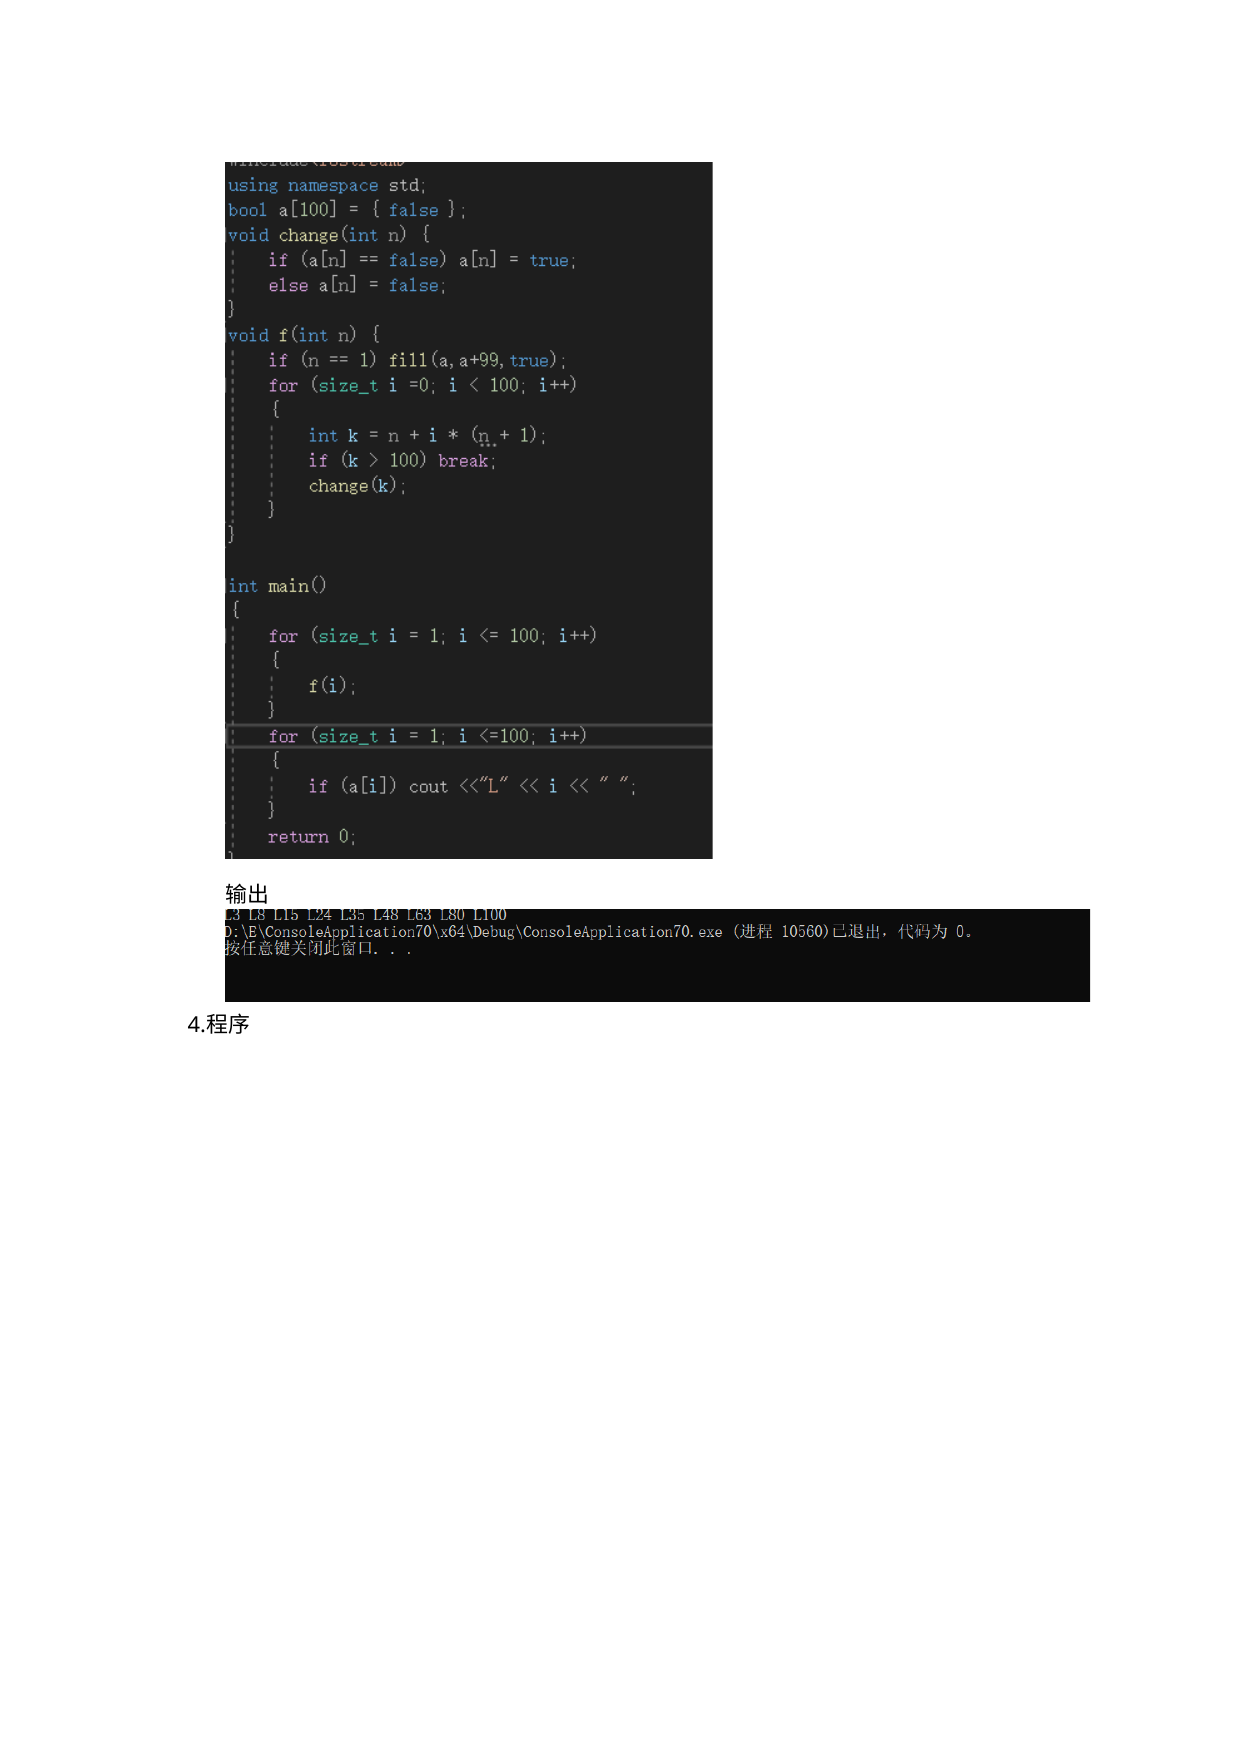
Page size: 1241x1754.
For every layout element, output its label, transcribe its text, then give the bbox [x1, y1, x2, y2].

picture [225, 909, 1091, 1002]
list 输出 [225, 877, 1053, 909]
text 4.程序 [187, 1007, 1053, 1039]
picture [225, 162, 713, 859]
